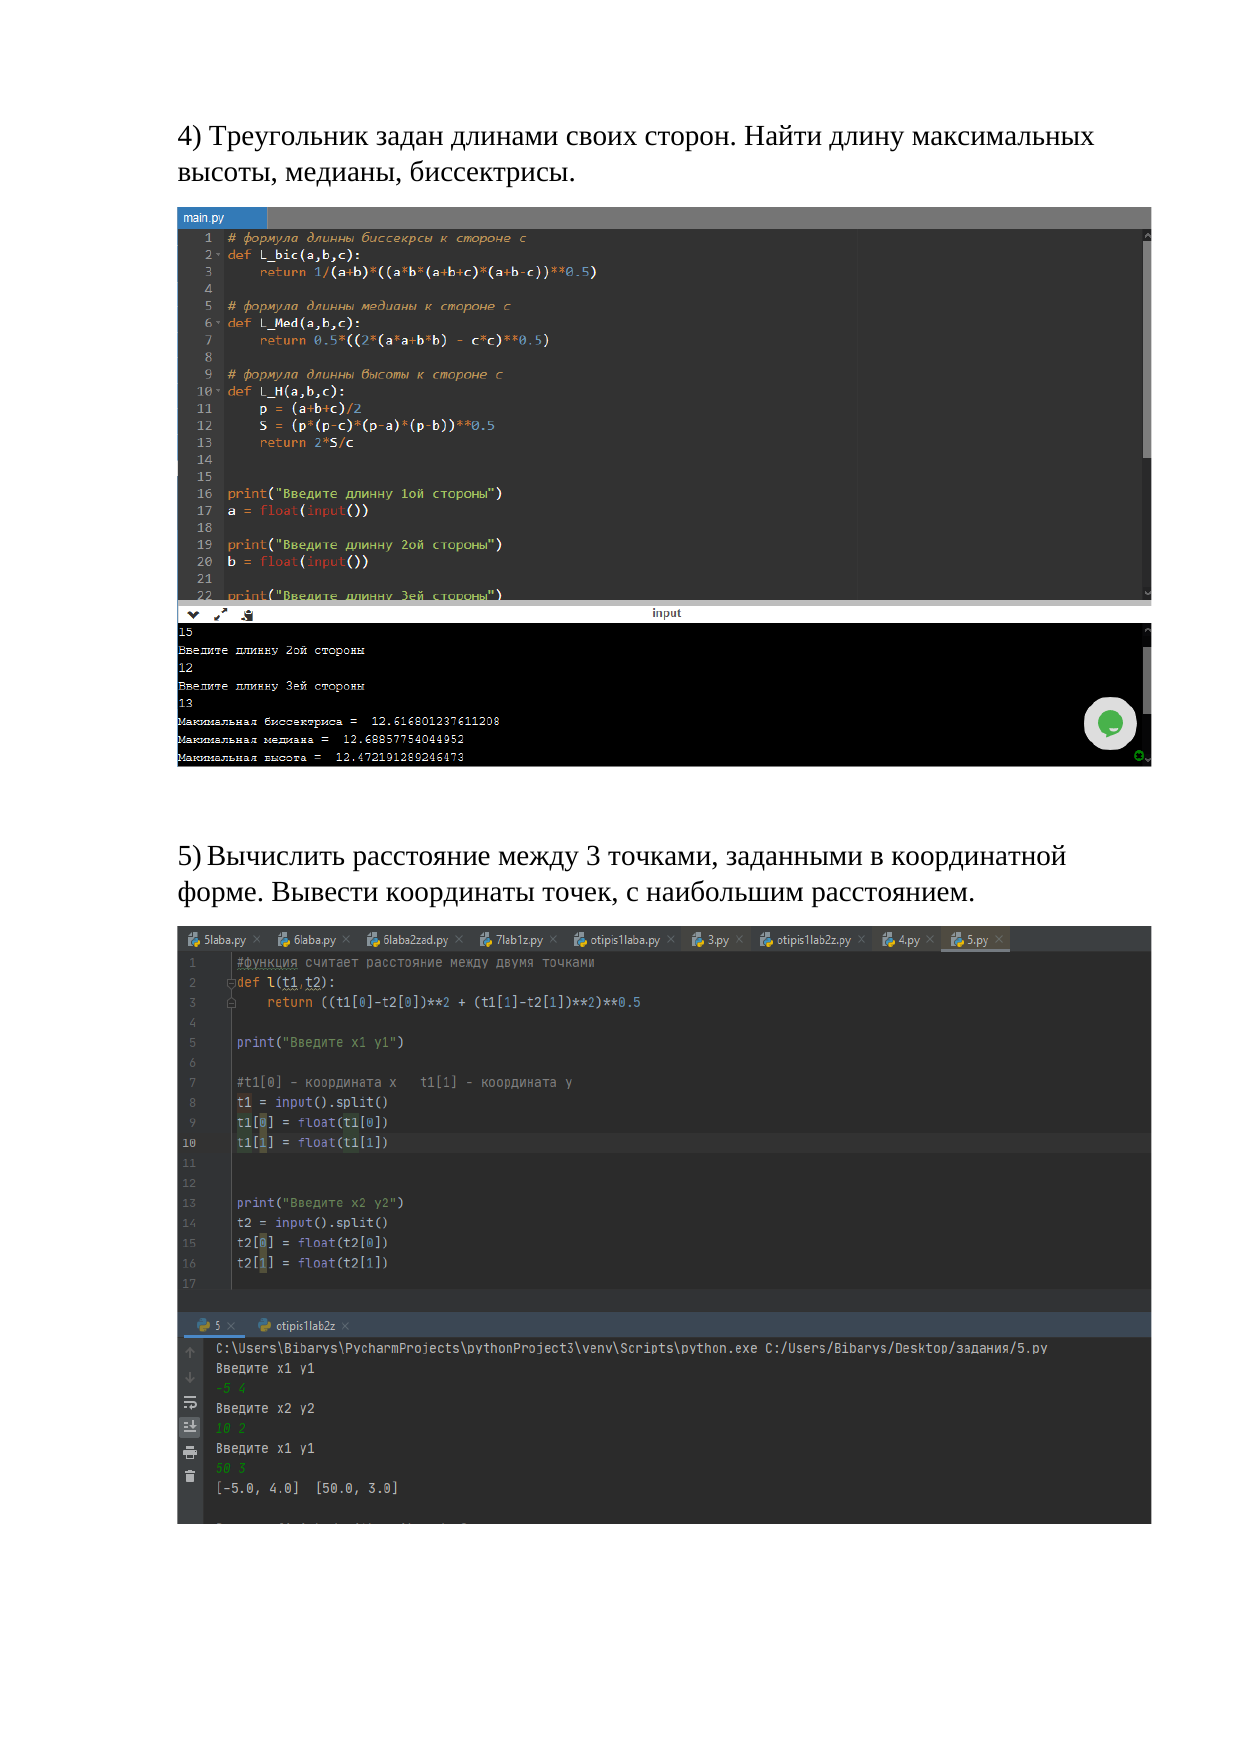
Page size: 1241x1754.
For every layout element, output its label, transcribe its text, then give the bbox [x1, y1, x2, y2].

picture [177, 926, 1152, 1524]
text 4) Треугольник задан длинами своих сторон. Найти длину максимальных высоты, медианы, биссектрисы. [177, 118, 1152, 188]
text 5) Вычислить расстояние между 3 точками, заданными в координатной форме. Вывести координаты точек, с наибольшим расстоянием. [177, 838, 1152, 907]
picture [177, 207, 1152, 767]
